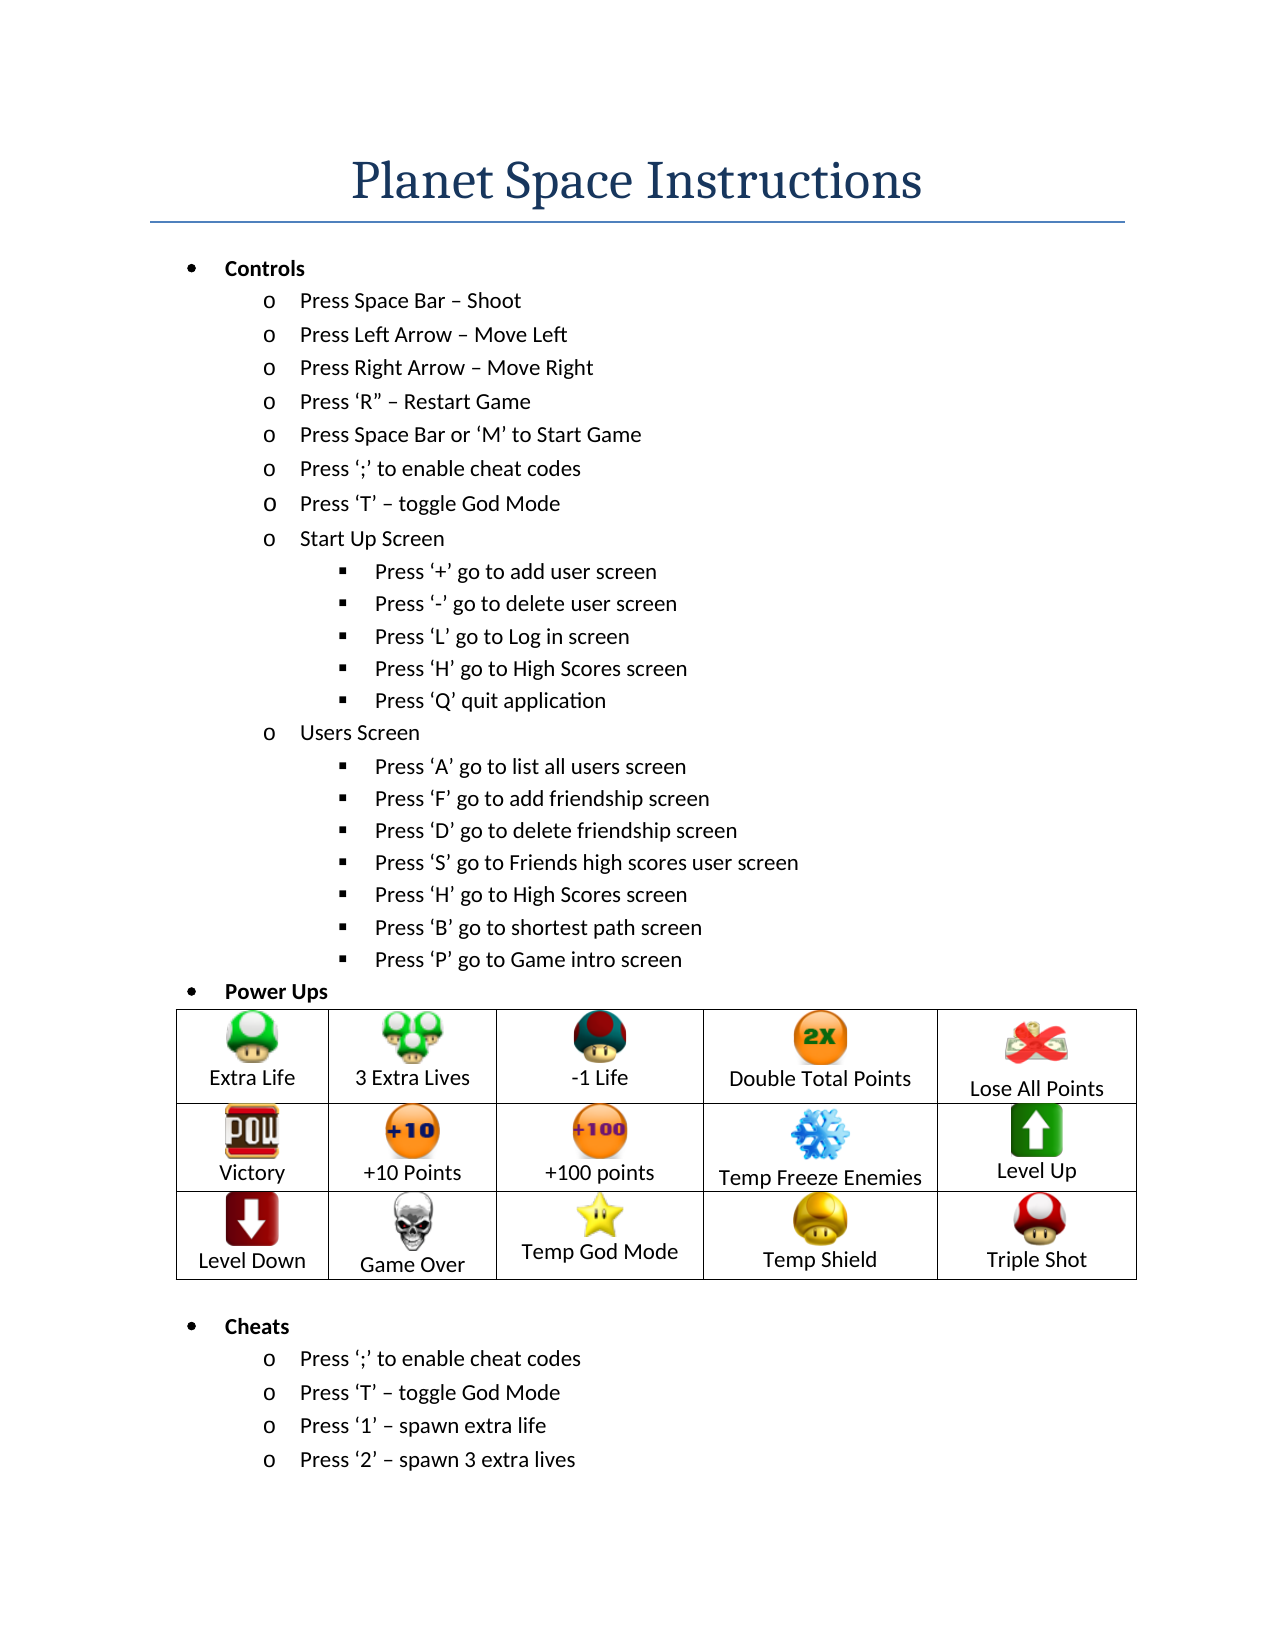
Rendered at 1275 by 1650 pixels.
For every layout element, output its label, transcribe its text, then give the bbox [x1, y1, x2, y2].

table_cell Game Over [329, 1192, 496, 1279]
picture [381, 1010, 444, 1064]
table_cell +100 points [497, 1104, 703, 1191]
list Cheats [187, 1312, 1125, 1340]
list Press ‘Q’ quit application [337, 686, 1125, 714]
picture [790, 1103, 851, 1163]
table_header Double Total Points [704, 1010, 937, 1103]
picture [572, 1103, 628, 1159]
list Press ‘+’ go to add user screen [337, 557, 1125, 585]
list Press ‘B’ go to shortest path screen [337, 913, 1125, 941]
list Press ‘;’ to enable cheat codes [262, 1344, 1125, 1373]
list Press ‘1’ – spawn extra life [262, 1411, 1125, 1440]
table_header 3 Extra Lives [329, 1010, 496, 1103]
list Press Space Bar – Shoot [262, 286, 1125, 315]
table_header -1 Life [497, 1010, 703, 1103]
picture [1004, 1010, 1069, 1075]
table_cell Temp God Mode [497, 1192, 703, 1279]
list Press ‘H’ go to High Scores screen [337, 881, 1125, 909]
list Press Left Arrow – Move Left [262, 320, 1125, 349]
list Press ‘H’ go to High Scores screen [337, 654, 1125, 682]
list Press ‘S’ go to Friends high scores user screen [337, 848, 1125, 876]
picture [226, 1010, 279, 1063]
picture [793, 1192, 848, 1246]
table_cell +10 Points [329, 1104, 496, 1191]
picture [225, 1192, 279, 1246]
picture [1011, 1103, 1063, 1157]
table_header Extra Life [177, 1010, 328, 1103]
table_header Lose All Points [938, 1010, 1136, 1103]
list Press ‘F’ go to add friendship screen [337, 784, 1125, 812]
title Planet Space Instructions [150, 150, 1125, 221]
list Press Space Bar or ‘M’ to Start Game [262, 420, 1125, 449]
list Press ‘P’ go to Game intro screen [337, 945, 1125, 973]
table_cell Temp Shield [704, 1192, 937, 1279]
picture [225, 1103, 280, 1159]
list Press ‘A’ go to list all users screen [337, 752, 1125, 780]
picture [385, 1103, 440, 1159]
list Press ‘T’ – toggle God Mode [262, 487, 1125, 519]
list Press ‘T’ – toggle God Mode [262, 1378, 1125, 1407]
list Press ‘;’ to enable cheat codes [262, 454, 1125, 483]
picture [576, 1192, 624, 1237]
list Press ‘2’ – spawn 3 extra lives [262, 1445, 1125, 1474]
list Press ‘R” – Restart Game [262, 387, 1125, 416]
table_cell Victory [177, 1104, 328, 1191]
picture [383, 1192, 442, 1251]
list Start Up Screen [262, 524, 1125, 553]
list Press ‘L’ go to Log in screen [337, 622, 1125, 650]
list Power Ups [187, 977, 1125, 1005]
table_cell Level Down [177, 1192, 328, 1279]
list Press ‘-’ go to delete user screen [337, 589, 1125, 618]
table_cell Level Up [938, 1104, 1136, 1191]
picture [1012, 1192, 1067, 1246]
list Users Screen [262, 718, 1125, 747]
picture [793, 1010, 848, 1065]
table_cell Triple Shot [938, 1192, 1136, 1279]
list Press ‘D’ go to delete friendship screen [337, 816, 1125, 844]
table_cell Temp Freeze Enemies [704, 1104, 937, 1191]
list Controls [187, 254, 1125, 282]
list Press Right Arrow – Move Right [262, 353, 1125, 382]
picture [573, 1010, 627, 1063]
